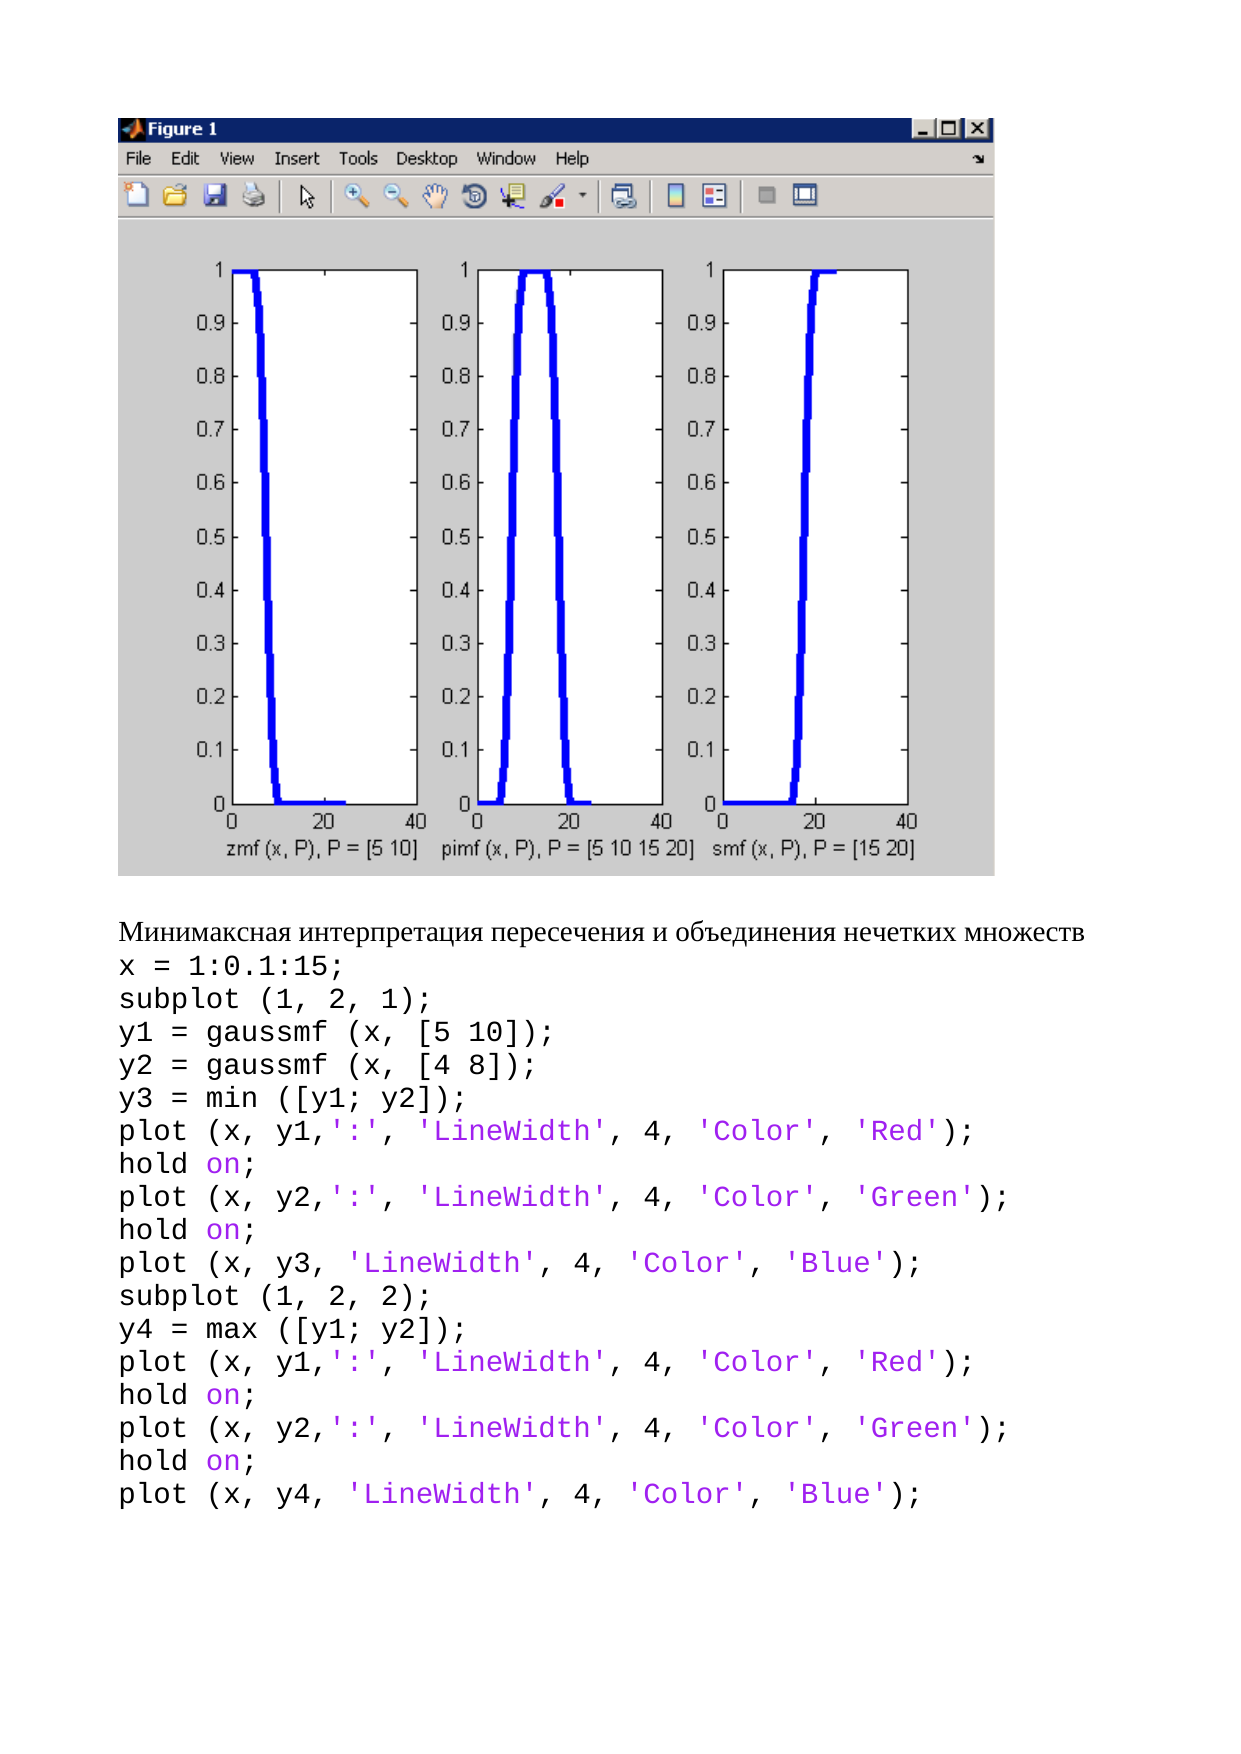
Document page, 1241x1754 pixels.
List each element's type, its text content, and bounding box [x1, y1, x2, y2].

text hold on; [118, 1149, 1146, 1182]
text y2 = gaussmf (x, [4 8]); [118, 1050, 1146, 1083]
text y1 = gaussmf (x, [5 10]); [118, 1017, 1146, 1050]
text plot (x, y2,':', 'LineWidth', 4, 'Color', 'Green'); [118, 1413, 1146, 1446]
text subplot (1, 2, 2); [118, 1281, 1146, 1314]
text hold on; [118, 1380, 1146, 1413]
text plot (x, y1,':', 'LineWidth', 4, 'Color', 'Red'); [118, 1116, 1146, 1149]
text plot (x, y4, 'LineWidth', 4, 'Color', 'Blue'); [118, 1479, 1146, 1512]
text plot (x, y1,':', 'LineWidth', 4, 'Color', 'Red'); [118, 1347, 1146, 1380]
text hold on; [118, 1446, 1146, 1479]
text y3 = min ([y1; y2]); [118, 1083, 1146, 1116]
text plot (x, y2,':', 'LineWidth', 4, 'Color', 'Green'); [118, 1182, 1146, 1215]
text hold on; [118, 1215, 1146, 1248]
picture [118, 118, 995, 876]
text x = 1:0.1:15; [118, 951, 1146, 984]
text y4 = max ([y1; y2]); [118, 1314, 1146, 1347]
text plot (x, y3, 'LineWidth', 4, 'Color', 'Blue'); [118, 1248, 1146, 1281]
text Минимаксная интерпретация пересечения и объединения нечетких множеств [118, 914, 1146, 948]
text subplot (1, 2, 1); [118, 984, 1146, 1017]
